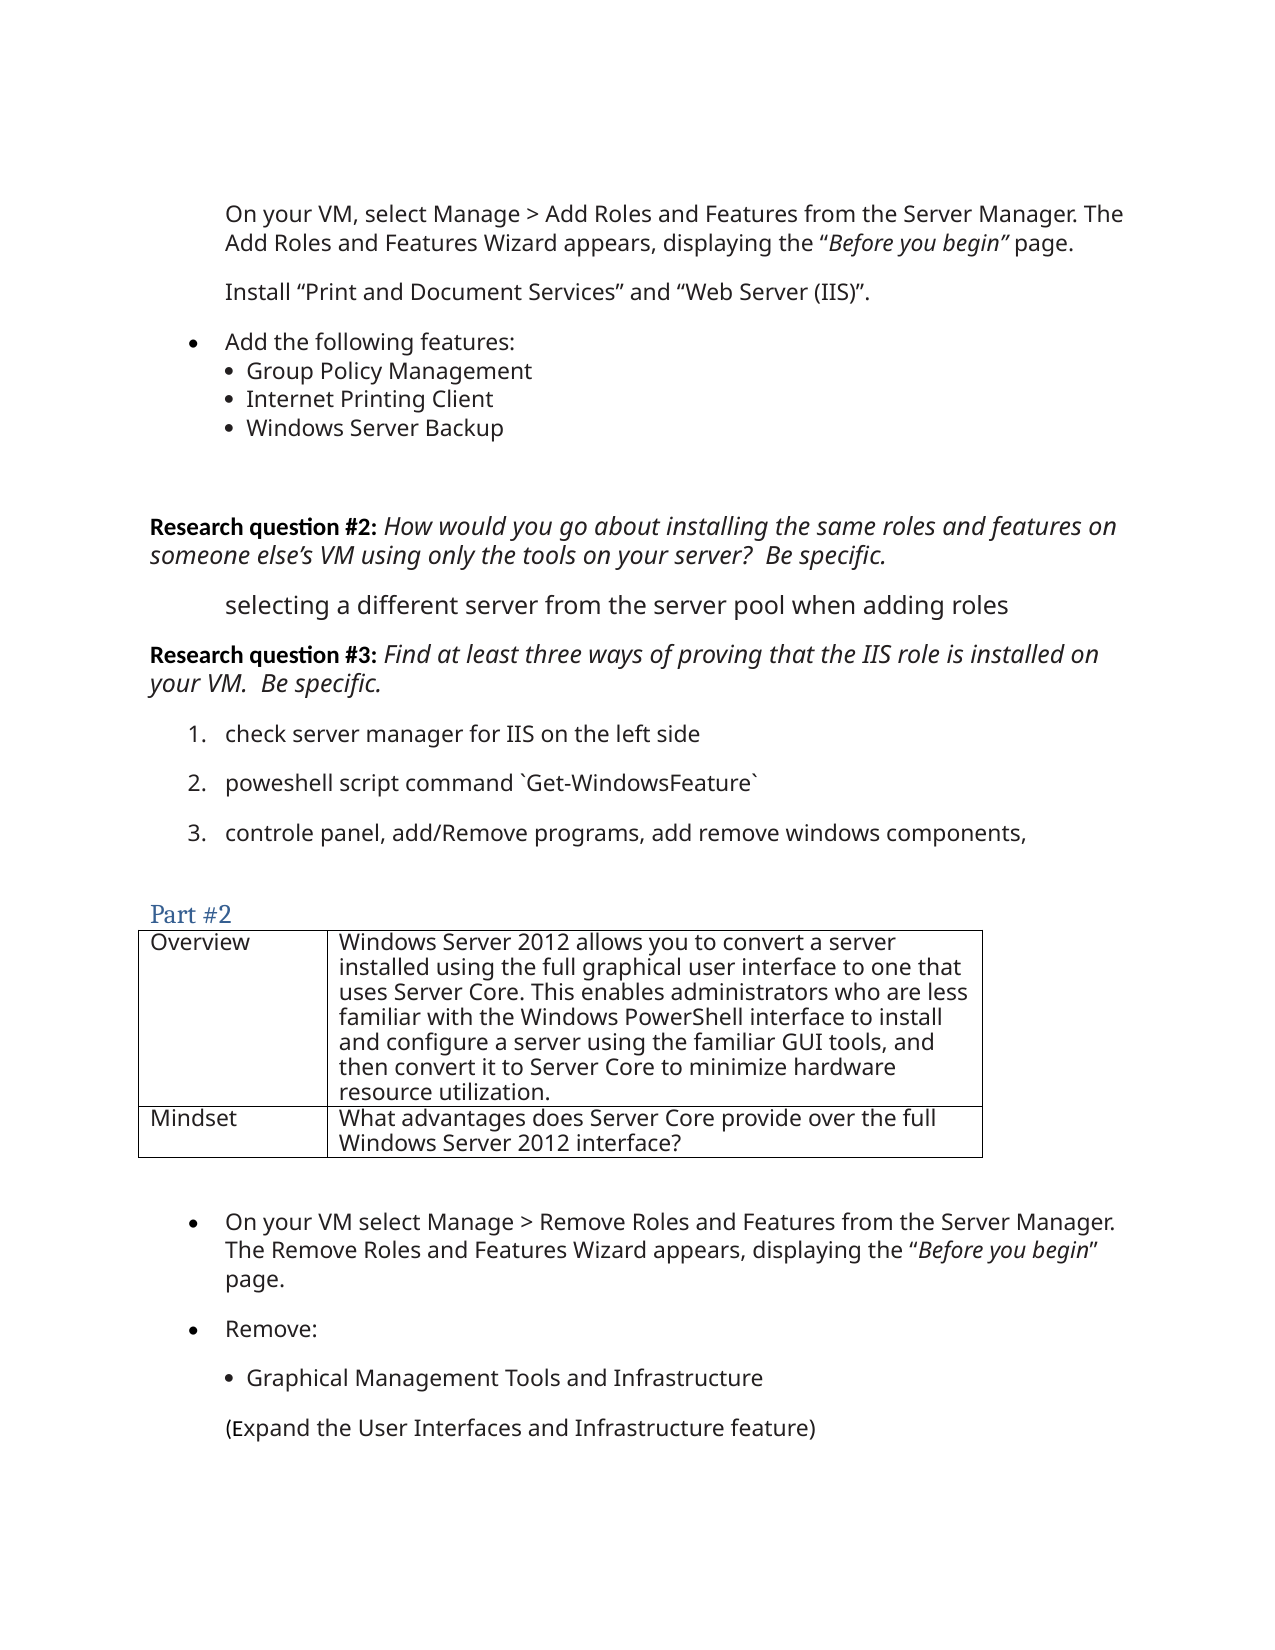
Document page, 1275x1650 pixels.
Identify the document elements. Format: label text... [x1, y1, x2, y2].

list poweshell script command `Get-WindowsFeature` [187, 769, 1125, 797]
text (Expand the User Interfaces and Infrastructure feature) [225, 1413, 1125, 1442]
text Research question #3: Find at least three ways of proving that the IIS role is installed on your VM. Be specific. [150, 641, 1125, 698]
text selecting a different server from the server pool when adding roles [225, 591, 1125, 620]
list Remove: [187, 1314, 1125, 1343]
list controle panel, add/Remove programs, add remove windows components, [187, 818, 1125, 876]
table_header Windows Server 2012 allows you to convert a server installed using the full graphical user interface to one that uses Server Core. This enables administrators who are less familiar with the Windows PowerShell interface to install and configure a server using the familiar GUI tools, and then convert it to Server Core to minimize hardware resource utilization. [328, 931, 982, 1106]
table_cell Mindset [139, 1107, 327, 1157]
text Part #2 [150, 901, 1125, 929]
text Research question #2: How would you go about installing the same roles and features on someone else’s VM using only the tools on your server? Be specific. [150, 513, 1125, 570]
text Graphical Management Tools and Infrastructure [225, 1364, 1125, 1393]
list On your VM, select Manage > Add Roles and Features from the Server Manager. The Add Roles and Features Wizard appears, displaying the “Before you begin” page. [187, 199, 1125, 257]
list check server manager for IIS on the left side [187, 719, 1125, 748]
table_cell What advantages does Server Core provide over the full Windows Server 2012 interface? [328, 1107, 982, 1157]
list Add the following features: Group Policy Management Internet Printing Client Windows Server Backup [187, 327, 1125, 442]
table_header Overview [139, 931, 327, 1106]
list Install “Print and Document Services” and “Web Server (IIS)”. [187, 278, 1125, 307]
